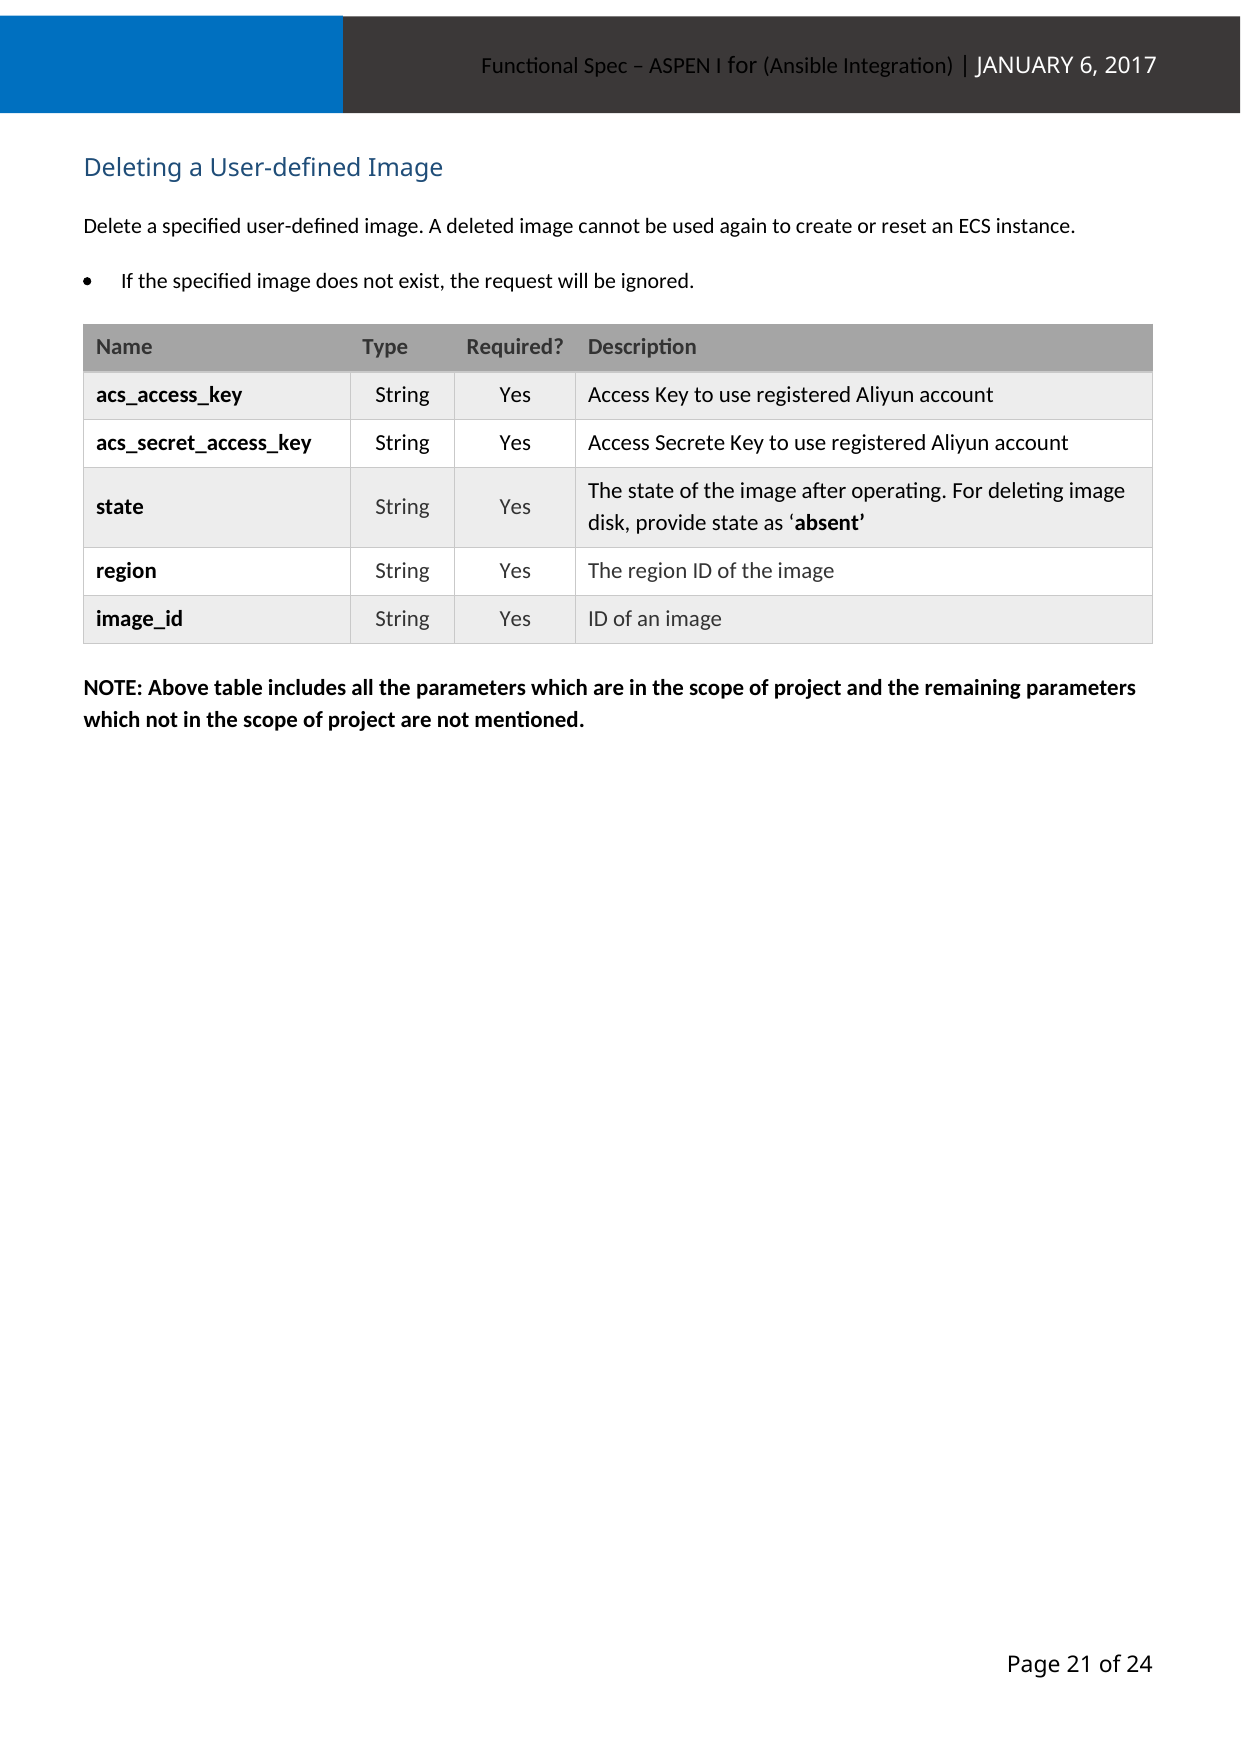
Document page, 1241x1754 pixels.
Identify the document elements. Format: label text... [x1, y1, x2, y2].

table_cell String [351, 468, 454, 547]
table_cell Yes [455, 468, 575, 547]
table_cell Access Secrete Key to use registered Aliyun account [576, 420, 1152, 467]
table_cell The region ID of the image [576, 548, 1152, 595]
subtitle Deleting a User-defined Image [83, 150, 1152, 184]
table_cell String [351, 373, 454, 419]
list If the specified image does not exist, the request will be ignored. [83, 268, 1152, 294]
table_cell String [351, 548, 454, 595]
table_cell Yes [455, 373, 575, 419]
table_header Description [576, 325, 1152, 371]
table_cell state [84, 468, 350, 547]
table_cell String [351, 420, 454, 467]
table_cell region [84, 548, 350, 595]
table_header Required? [455, 325, 575, 371]
table_header Name [84, 325, 350, 371]
table_cell acs_access_key [84, 373, 350, 419]
table_cell acs_secret_access_key [84, 420, 350, 467]
table_cell Yes [455, 596, 575, 643]
text NOTE: Above table includes all the parameters which are in the scope of project and the remaining parameters which not in the scope of project are not mentioned. [83, 673, 1152, 733]
table_cell The state of the image after operating. For deleting image disk, provide state as ‘absent’ [576, 468, 1152, 547]
table_cell String [351, 596, 454, 643]
table_cell Yes [455, 420, 575, 467]
text Delete a specified user-defined image. A deleted image cannot be used again to create or reset an ECS instance. [83, 212, 1152, 238]
table_cell ID of an image [576, 596, 1152, 643]
table_cell Access Key to use registered Aliyun account [576, 373, 1152, 419]
table_cell image_id [84, 596, 350, 643]
table_header Type [351, 325, 454, 371]
table_cell Yes [455, 548, 575, 595]
